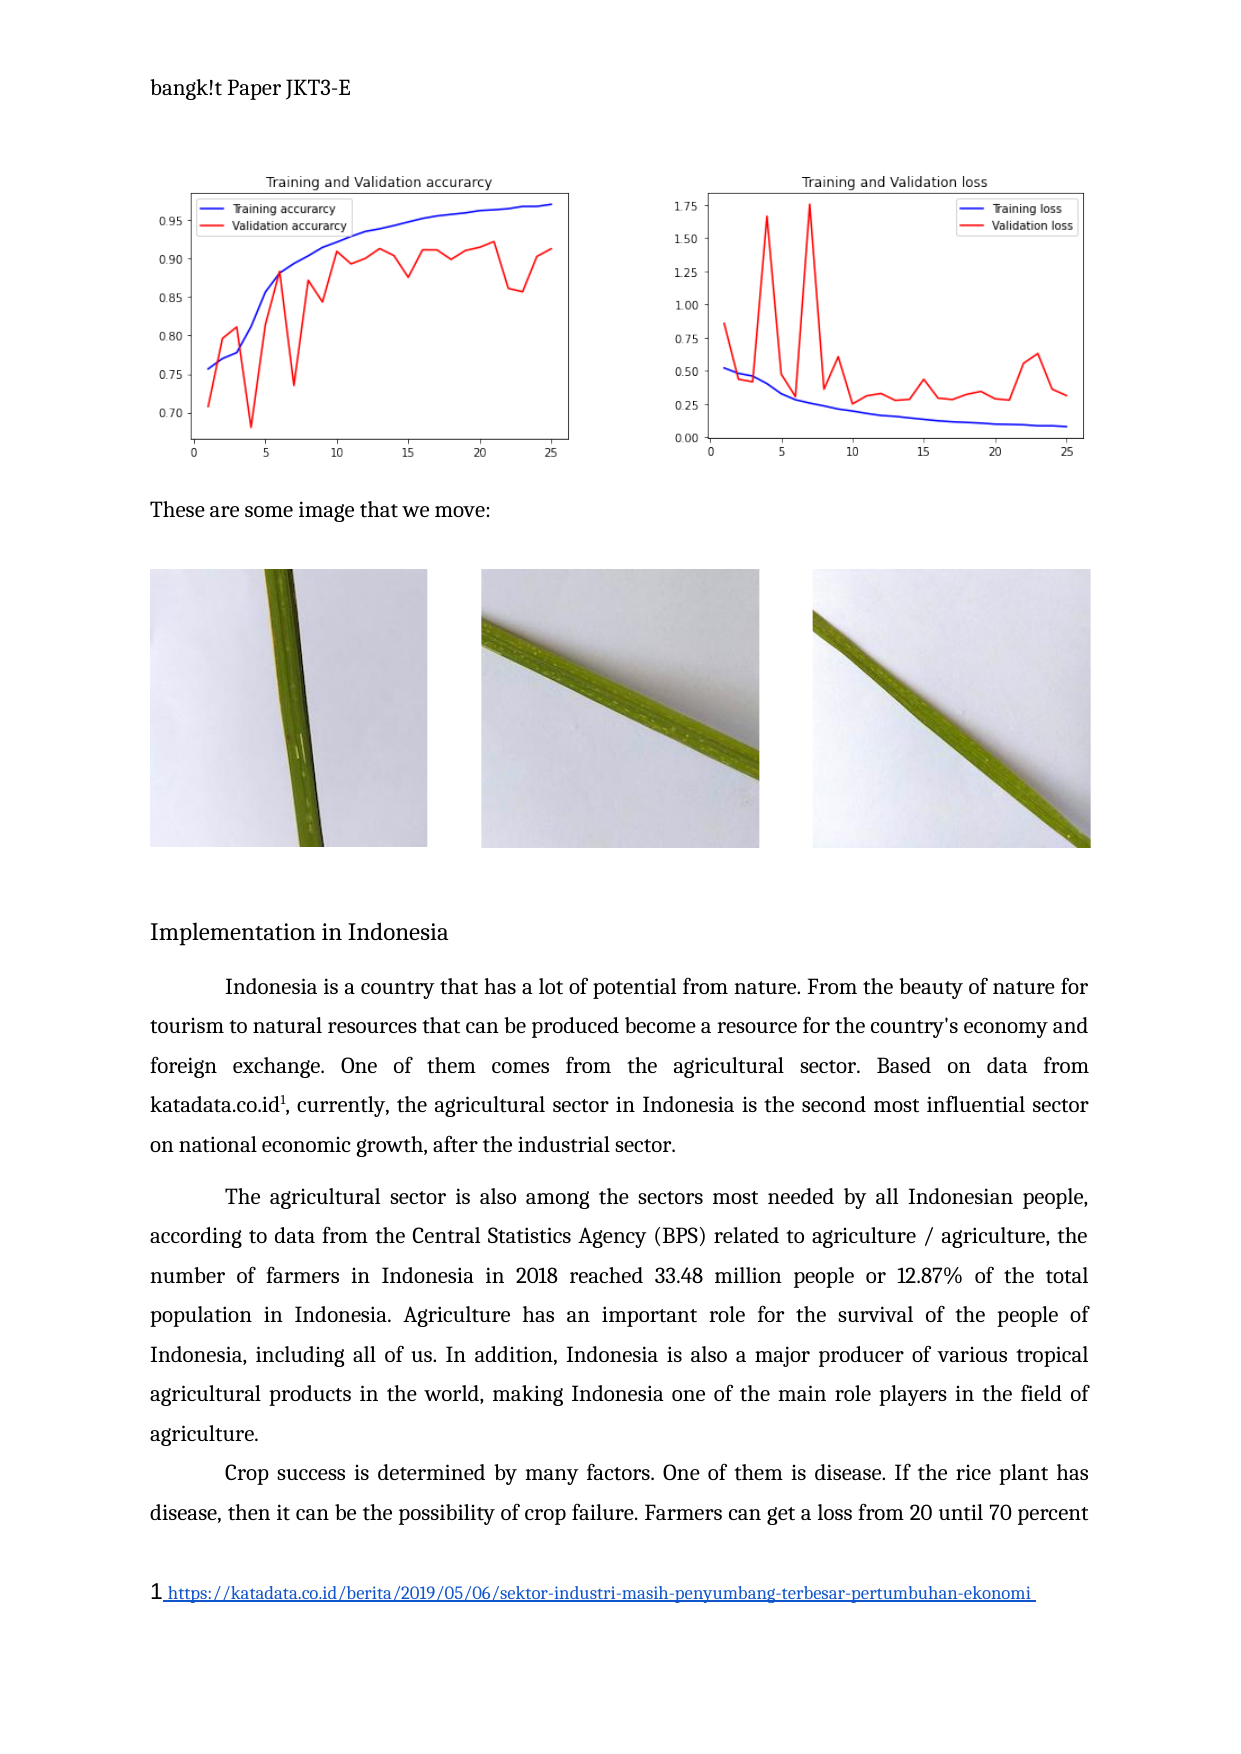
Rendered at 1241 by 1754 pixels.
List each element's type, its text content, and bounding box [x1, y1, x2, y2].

text Indonesia is a country that has a lot of potential from nature. From the beauty of nature for tourism to natural resources that can be produced become a resource for the country's economy and foreign exchange. One of them comes from the agricultural sector. Based on data from katadata.co.id, currently, the agricultural sector in Indonesia is the second most influential sector on national economic growth, after the industrial sector. [150, 974, 1090, 1158]
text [150, 1460, 1090, 1526]
picture [150, 569, 428, 847]
picture [481, 569, 760, 848]
picture [812, 569, 1091, 848]
picture [666, 168, 1091, 465]
text Implementation in Indonesia [150, 918, 1090, 947]
text The agricultural sector is also among the sectors most needed by all Indonesian people, according to data from the Central Statistics Agency (BPS) related to agriculture / agriculture, the number of farmers in Indonesia in 2018 reached 33.48 million people or 12.87% of the total population in Indonesia. Agriculture has an important role for the survival of the people of Indonesia, including all of us. In addition, Indonesia is also a major producer of various tropical agricultural products in the world, making Indonesia one of the main role players in the field of agriculture. [150, 1184, 1090, 1447]
picture [150, 168, 575, 466]
